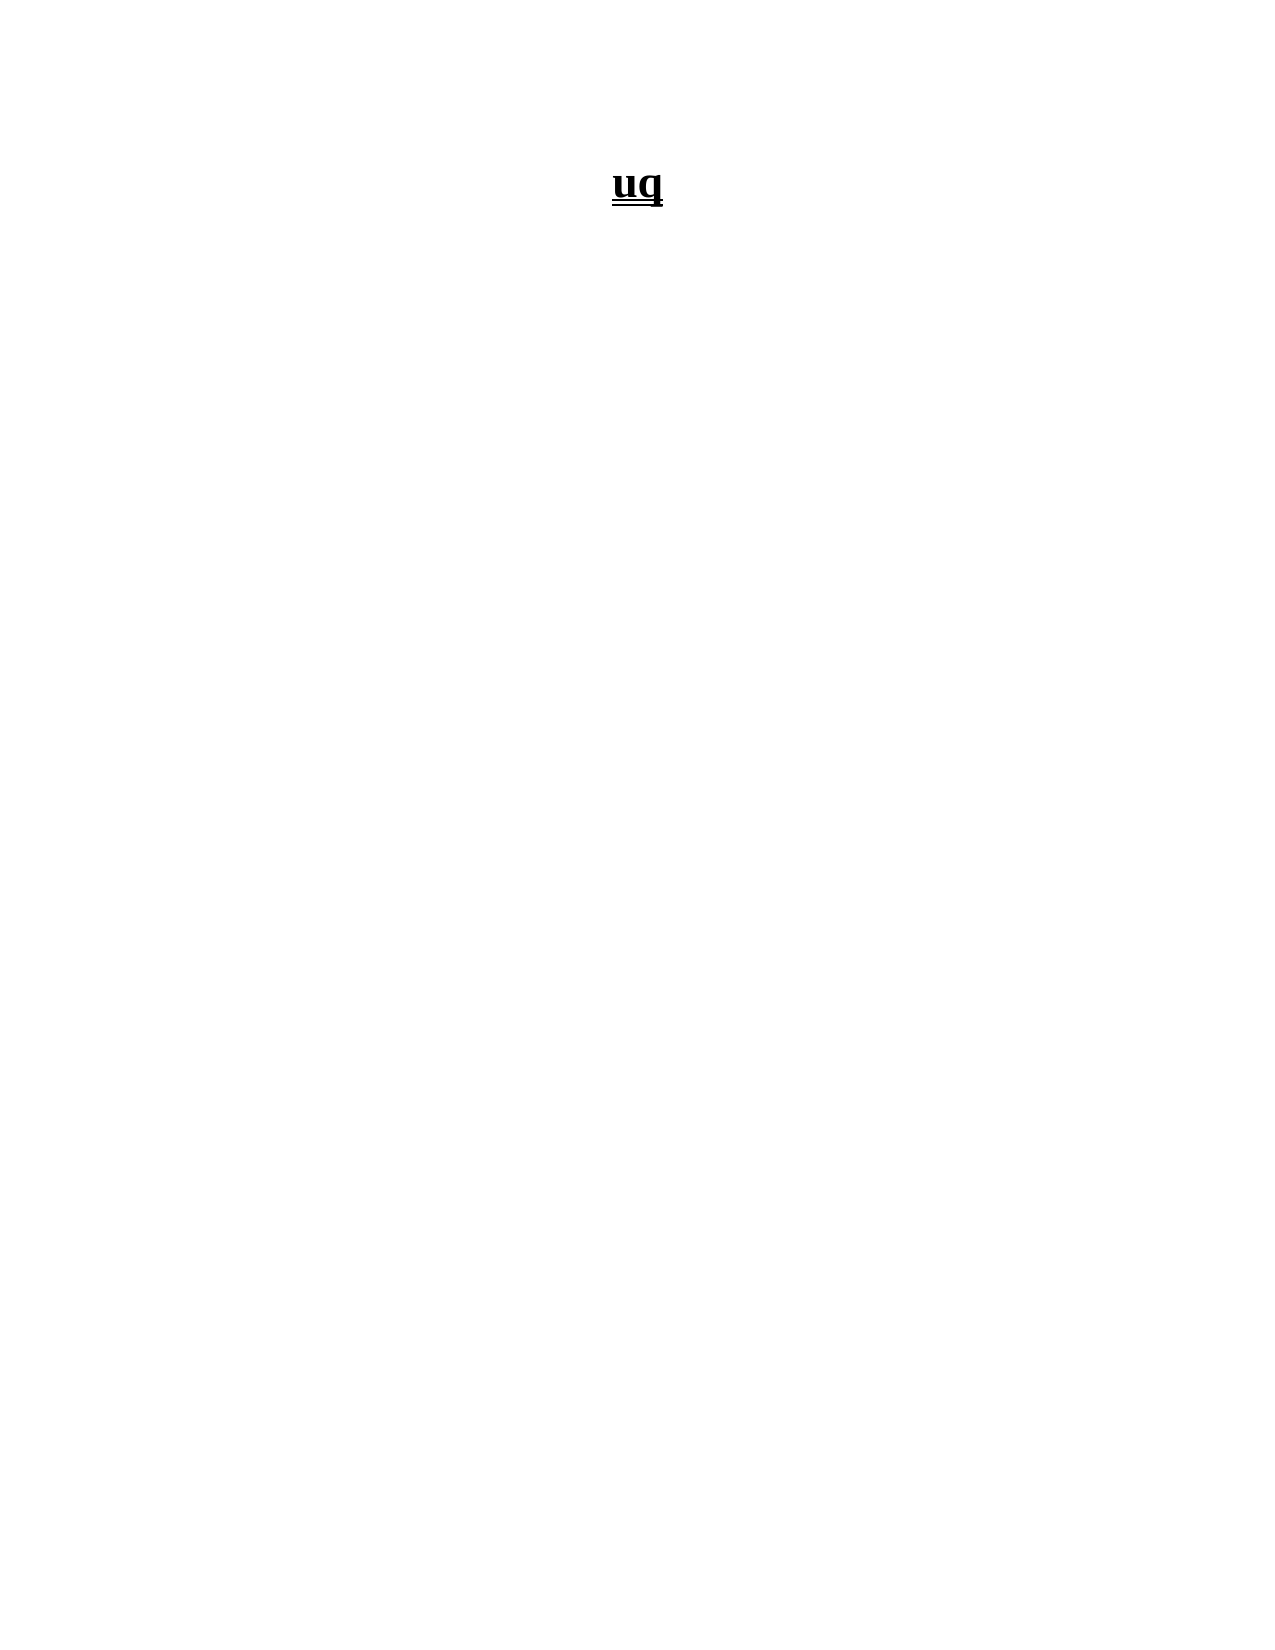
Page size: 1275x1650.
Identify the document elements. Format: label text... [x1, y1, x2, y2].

subtitle uq [150, 154, 1125, 207]
